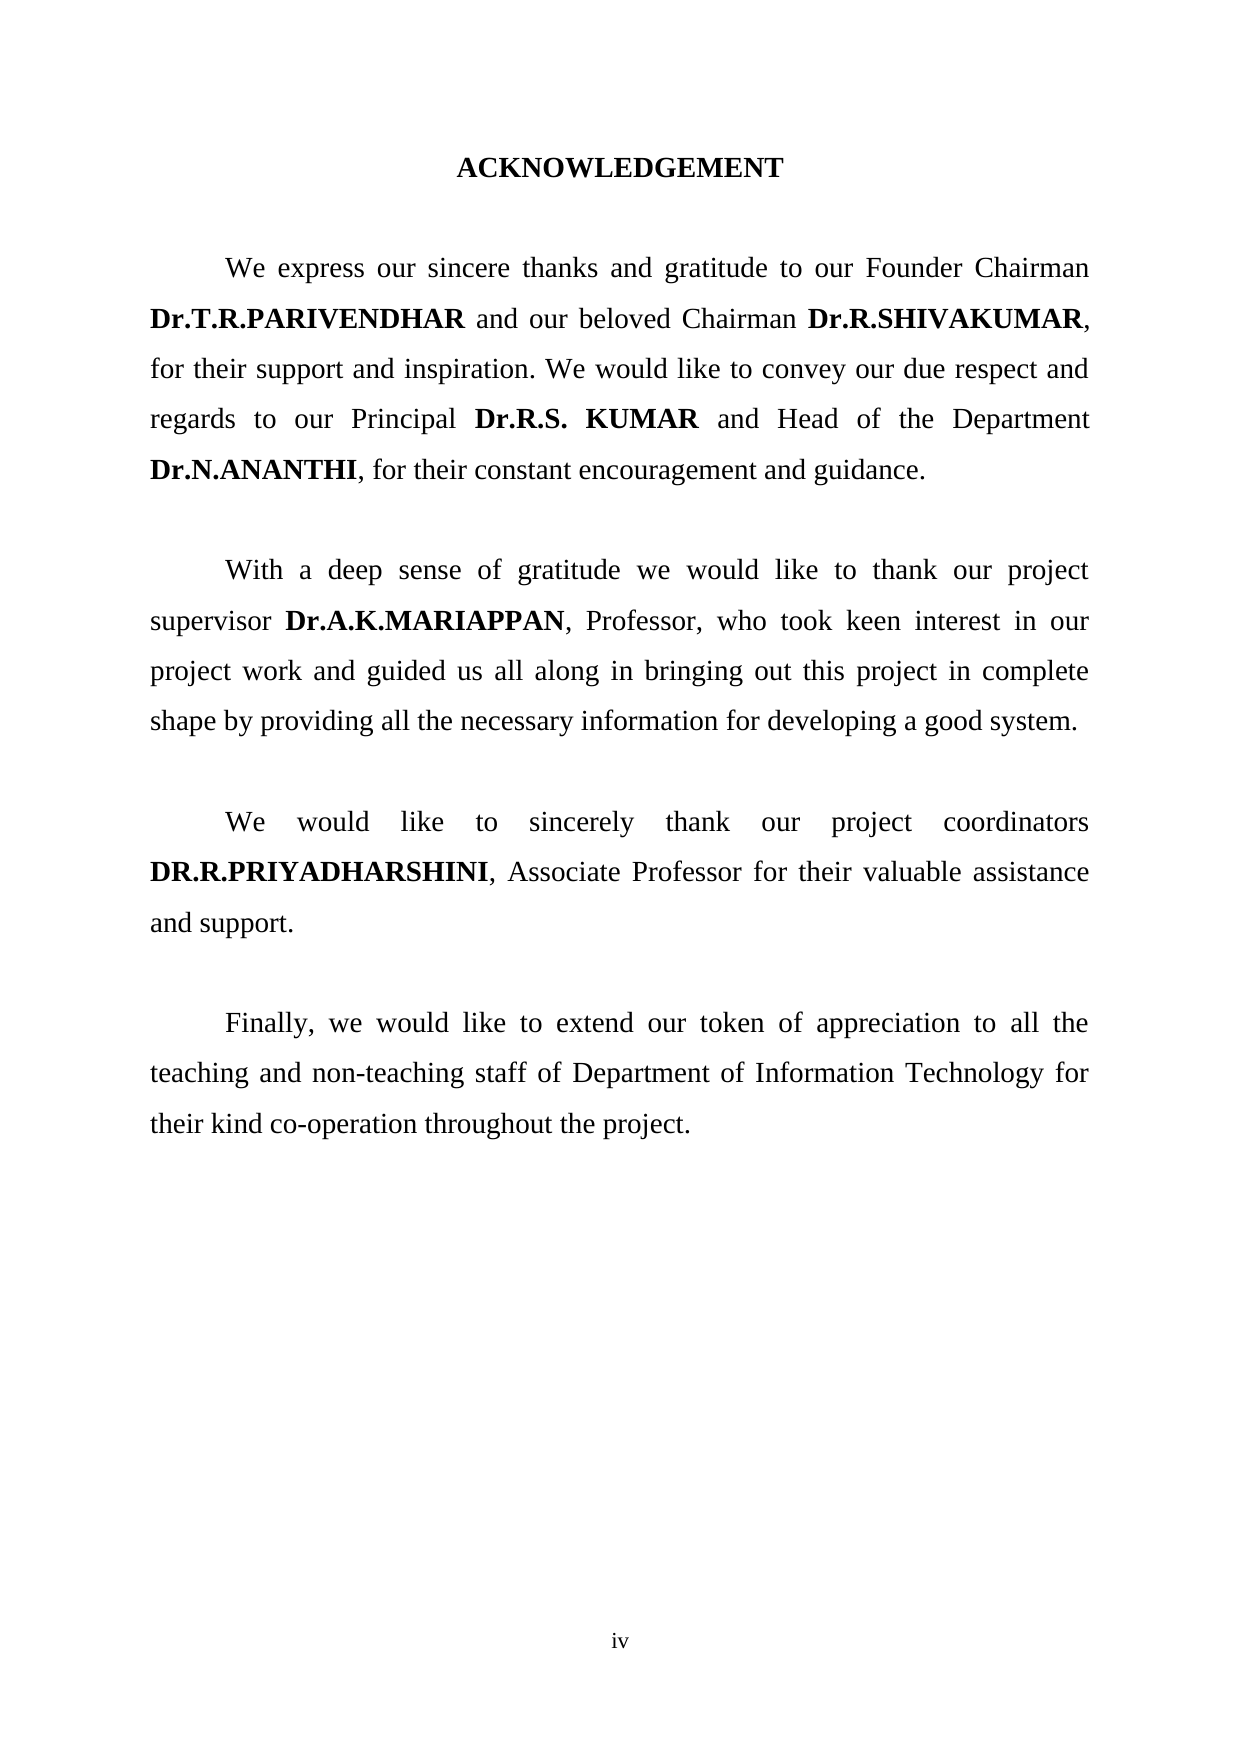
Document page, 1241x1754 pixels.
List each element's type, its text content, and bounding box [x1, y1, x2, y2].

text With a deep sense of gratitude we would like to thank our project supervisor Dr.A.K.MARIAPPAN, Professor, who took keen interest in our project work and guided us all along in bringing out this project in complete shape by providing all the necessary information for developing a good system. [150, 552, 1090, 737]
text Finally, we would like to extend our token of appreciation to all the teaching and non-teaching staff of Department of Information Technology for their kind co-operation throughout the project. [150, 1005, 1090, 1139]
text ACKNOWLEDGEMENT [150, 150, 1090, 183]
text We would like to sincerely thank our project coordinators DR.R.PRIYADHARSHINI, Associate Professor for their valuable assistance and support. [150, 804, 1090, 938]
text We express our sincere thanks and gratitude to our Founder Chairman Dr.T.R.PARIVENDHAR and our beloved Chairman Dr.R.SHIVAKUMAR, for their support and inspiration. We would like to convey our due respect and regards to our Principal Dr.R.S. KUMAR and Head of the Department Dr.N.ANANTHI, for their constant encouragement and guidance. [150, 251, 1090, 485]
